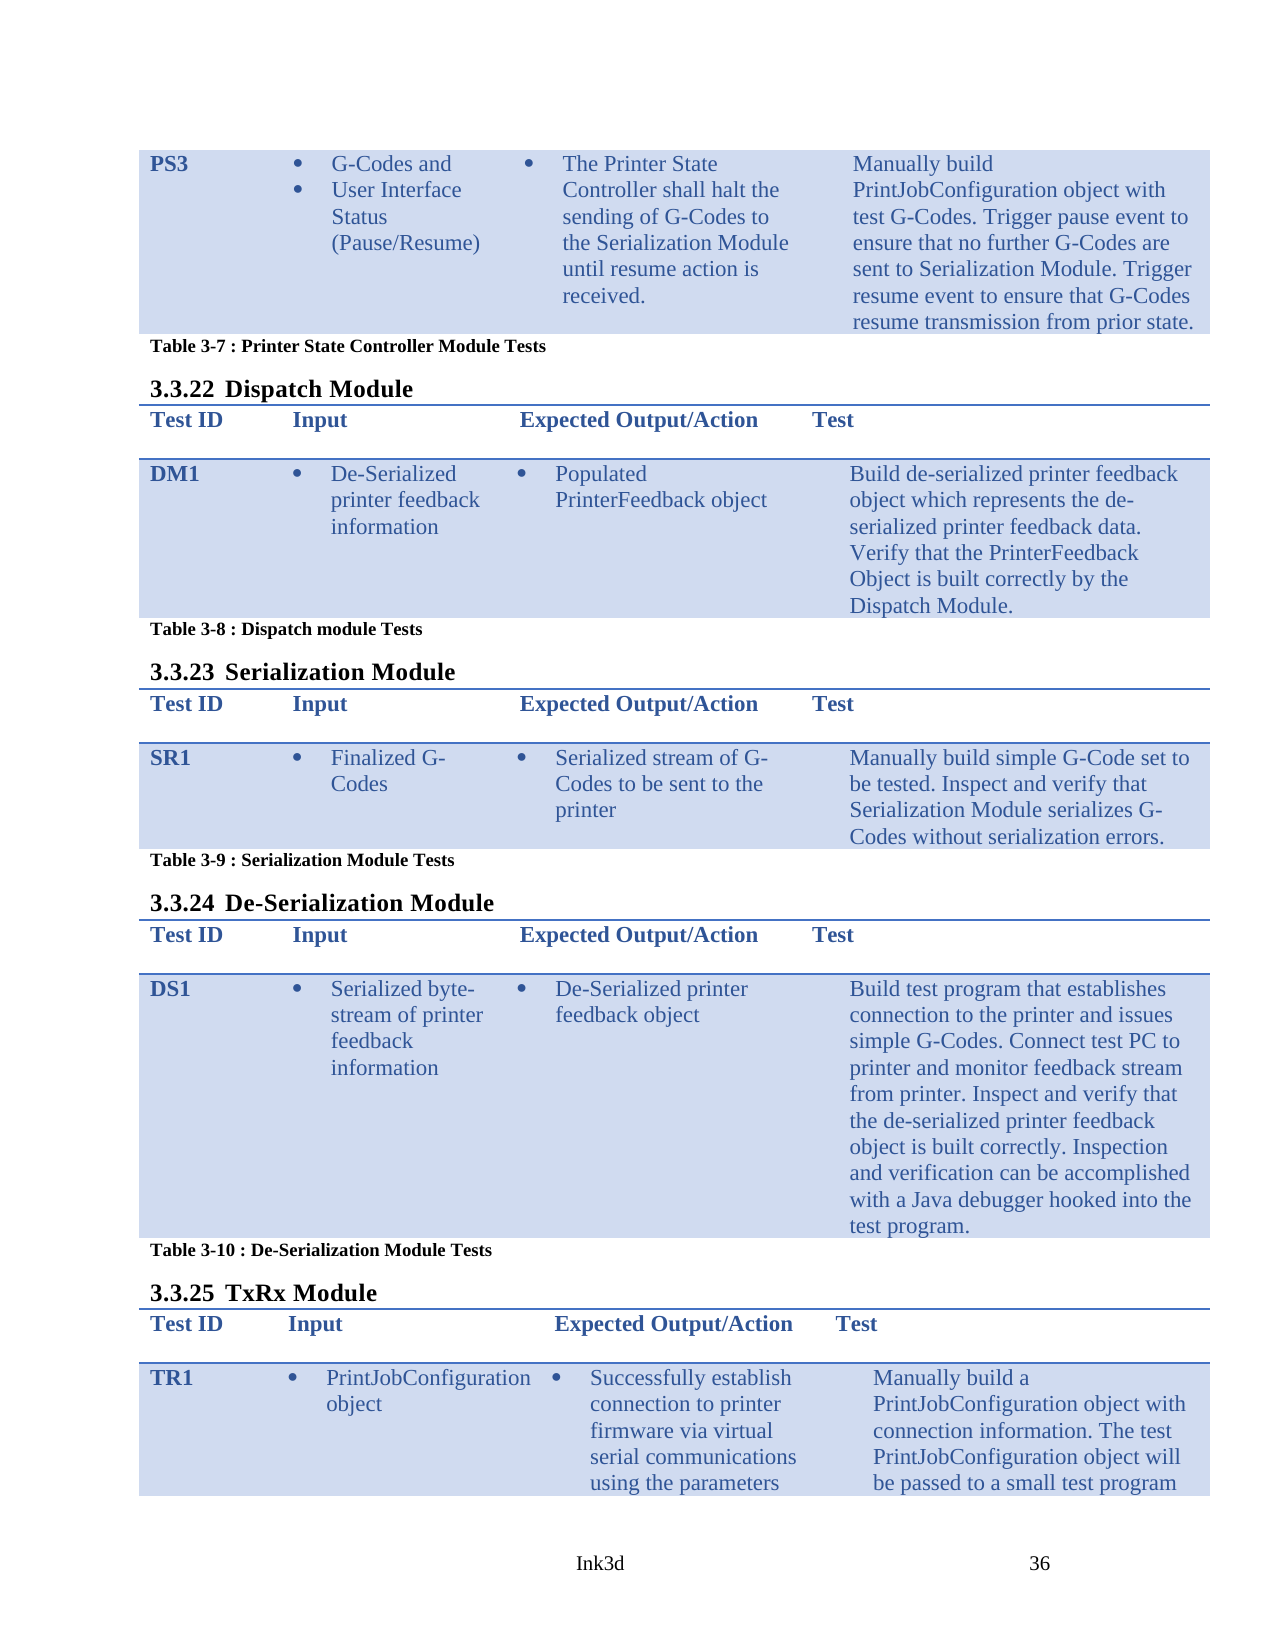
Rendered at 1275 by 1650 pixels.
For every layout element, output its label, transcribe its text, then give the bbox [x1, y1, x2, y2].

table_cell Finalized G-Codes [281, 744, 508, 849]
table_header Input [281, 690, 508, 742]
table_cell Build test program that establishes connection to the printer and issues simple G-Codes. Connect test PC to printer and monitor feedback stream from printer. Inspect and verify that the de-serialized printer feedback object is built correctly. Inspection and verification can be accomplished with a Java debugger hooked into the test program. [801, 975, 1210, 1238]
table_header Test [801, 406, 1210, 458]
table_cell PS3 [139, 150, 283, 334]
table_header Test [824, 1310, 1210, 1362]
subtitle De-Serialization Module [150, 888, 1125, 917]
text Table 3-7 : Printer State Controller Module Tests [150, 334, 1125, 356]
table_cell Populated PrinterFeedback object [508, 460, 801, 618]
subtitle Dispatch Module [150, 374, 1125, 402]
text Table 3-8 : Dispatch module Tests [150, 618, 1125, 640]
table_cell Manually build simple G-Code set to be tested. Inspect and verify that Serialization Module serializes G-Codes without serialization errors. [801, 744, 1210, 849]
table_header Test ID [139, 1310, 277, 1362]
table_header Test [801, 921, 1210, 973]
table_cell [824, 1364, 1210, 1496]
table_header Test ID [139, 921, 281, 973]
text Table 3-9 : Serialization Module Tests [150, 849, 1125, 871]
table_header Input [281, 406, 508, 458]
table_cell DM1 [139, 460, 281, 618]
table_cell The Printer State Controller shall halt the sending of G-Codes to the Serialization Module until resume action is received. [514, 150, 804, 334]
table_header Test [801, 690, 1210, 742]
table_header Input [281, 921, 508, 973]
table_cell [277, 1364, 543, 1496]
subtitle TxRx Module [150, 1278, 1125, 1306]
table_header Expected Output/Action [508, 690, 801, 742]
subtitle Serialization Module [150, 657, 1125, 686]
table_cell Build de-serialized printer feedback object which represents the de-serialized printer feedback data. Verify that the PrinterFeedback Object is built correctly by the Dispatch Module. [801, 460, 1210, 618]
table_cell Serialized stream of G-Codes to be sent to the printer [508, 744, 801, 849]
table_cell G-Codes and User Interface Status (Pause/Resume) [283, 150, 514, 334]
table_header Input [277, 1310, 543, 1362]
table_header Test ID [139, 406, 281, 458]
table_cell DS1 [139, 975, 281, 1238]
text Table 3-10 : De-Serialization Module Tests [150, 1238, 1125, 1260]
table_header Expected Output/Action [508, 406, 801, 458]
table_cell De-Serialized printer feedback information [281, 460, 508, 618]
table_cell TR1 [139, 1364, 277, 1496]
table_header Test ID [139, 690, 281, 742]
table_cell SR1 [139, 744, 281, 849]
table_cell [543, 1364, 824, 1496]
table_header Expected Output/Action [543, 1310, 824, 1362]
table_cell Serialized byte-stream of printer feedback information [281, 975, 508, 1238]
table_cell Manually build PrintJobConfiguration object with test G-Codes. Trigger pause event to ensure that no further G-Codes are sent to Serialization Module. Trigger resume event to ensure that G-Codes resume transmission from prior state. [804, 150, 1210, 334]
table_cell De-Serialized printer feedback object [508, 975, 801, 1238]
table_header Expected Output/Action [508, 921, 801, 973]
